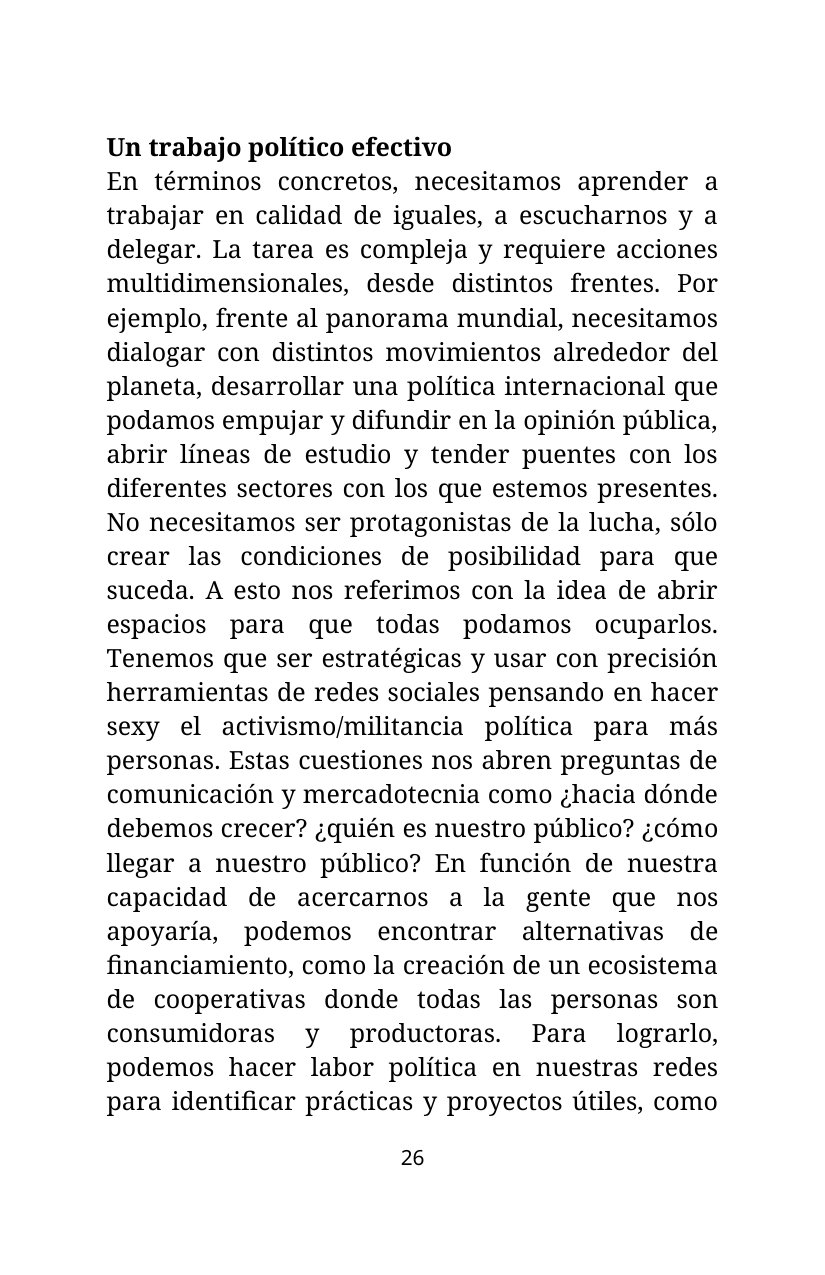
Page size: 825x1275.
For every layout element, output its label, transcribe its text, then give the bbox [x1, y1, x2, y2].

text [106, 164, 719, 1118]
text Un trabajo político efectivo [106, 130, 719, 164]
